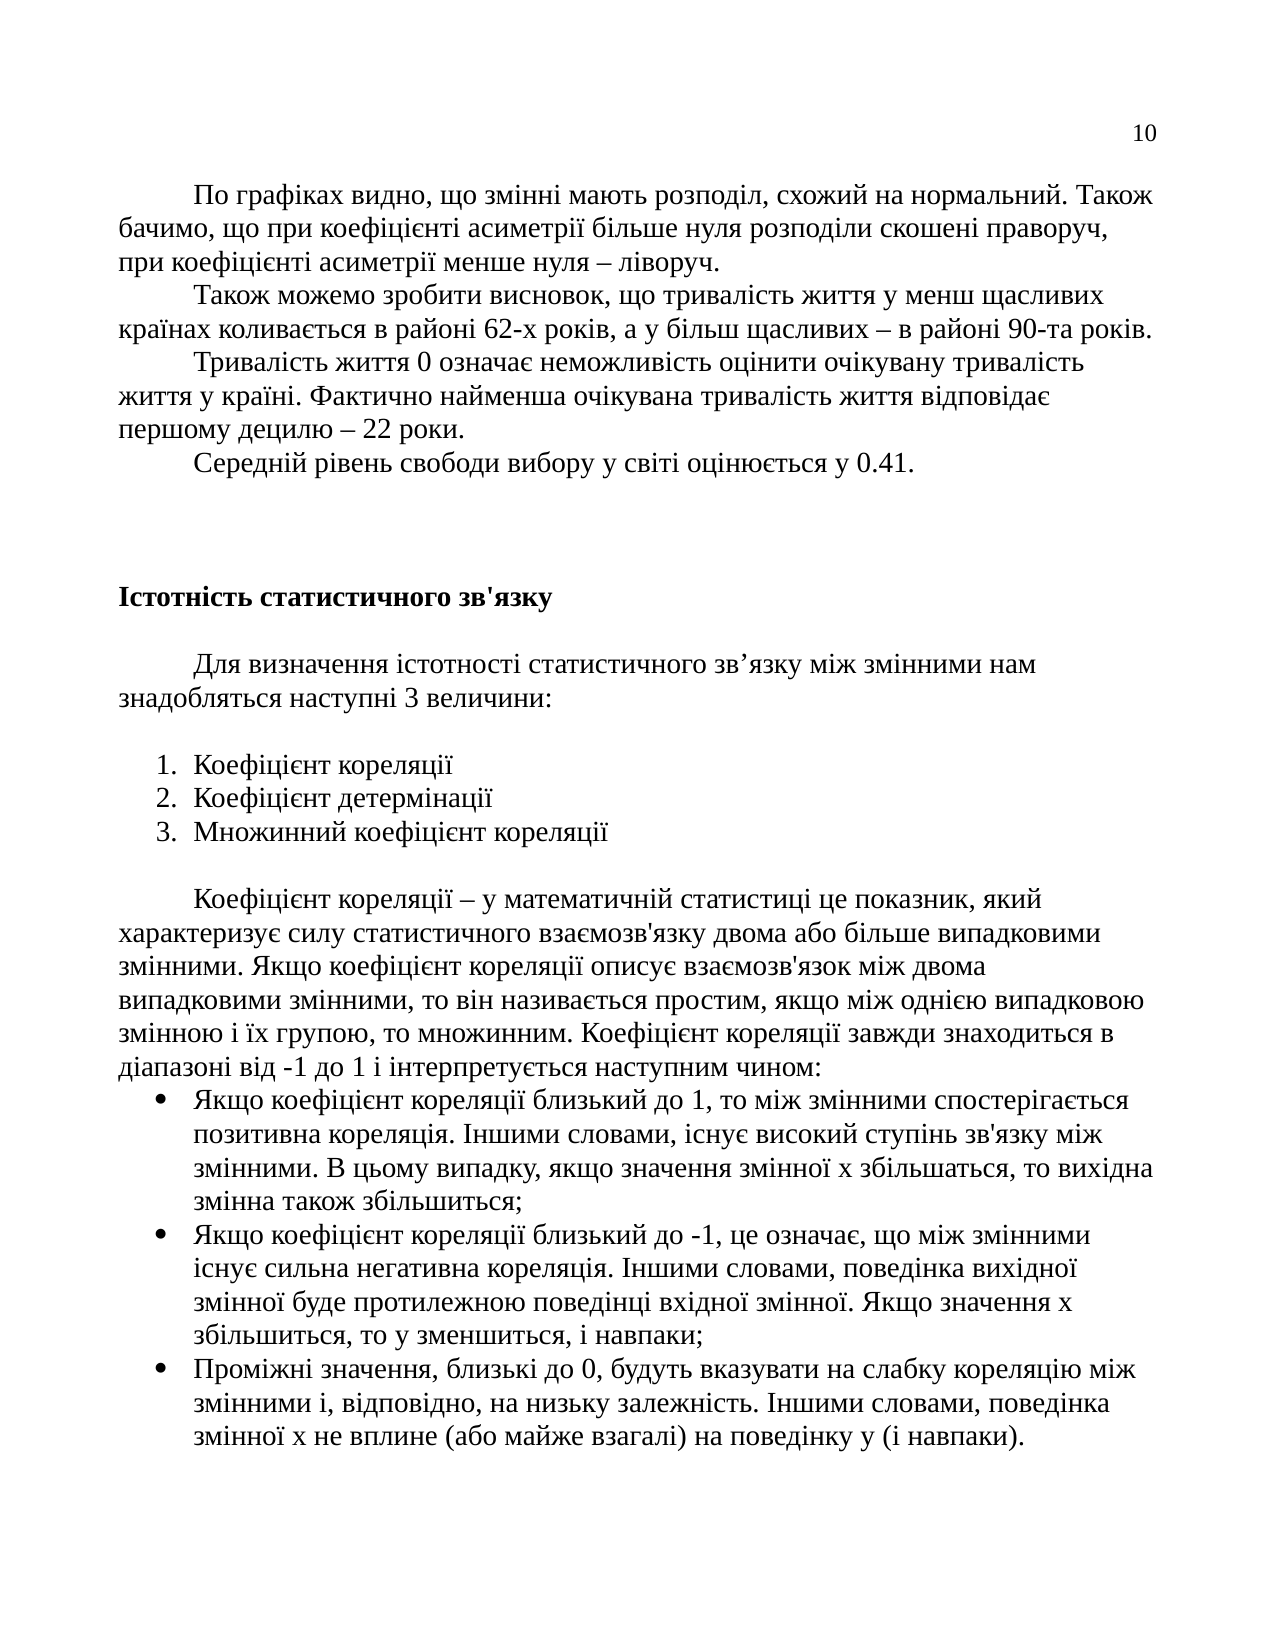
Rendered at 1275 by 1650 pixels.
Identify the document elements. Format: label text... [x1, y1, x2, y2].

text Для визначення істотності статистичного зв’язку між змінними нам знадобляться наступні 3 величини: [118, 646, 1157, 713]
list Множинний коефіцієнт кореляції [156, 814, 1157, 848]
text Середній рівень свободи вибору у світі оцінюється у 0.41. [118, 445, 1157, 479]
list Якщо коефіцієнт кореляції близький до 1, то між змінними спостерігається позитивна кореляція. Іншими словами, існує високий ступінь зв'язку між змінними. В цьому випадку, якщо значення змінної x збільшаться, то вихідна змінна також збільшиться; [156, 1082, 1157, 1217]
list Коефіцієнт кореляції [156, 747, 1157, 781]
list Якщо коефіцієнт кореляції близький до -1, це означає, що між змінними існує сильна негативна кореляція. Іншими словами, поведінка вихідної змінної буде протилежною поведінці вхідної змінної. Якщо значення x збільшиться, то y зменшиться, і навпаки; [156, 1217, 1157, 1351]
list Коефіцієнт детермінації [156, 781, 1157, 814]
text Істотність статистичного зв'язку [118, 579, 1157, 613]
text Тривалість життя 0 означає неможливість оцінити очікувану тривалість життя у країні. Фактично найменша очікувана тривалість життя відповідає першому децилю – 22 роки. [118, 344, 1157, 445]
text По графіках видно, що змінні мають розподіл, схожий на нормальний. Також бачимо, що при коефіцієнті асиметрії більше нуля розподіли скошені праворуч, при коефіцієнті асиметрії менше нуля – ліворуч. [118, 177, 1157, 277]
text Коефіцієнт кореляції – у математичній статистиці це показник, який характеризує силу статистичного взаємозв'язку двома або більше випадковими змінними. Якщо коефіцієнт кореляції описує взаємозв'язок між двома випадковими змінними, то він називається простим, якщо між однією випадковою змінною і їх групою, то множинним. Коефіцієнт кореляції завжди знаходиться в діапазоні від -1 до 1 і інтерпретується наступним чином: [118, 881, 1157, 1082]
list Проміжні значення, близькі до 0, будуть вказувати на слабку кореляцію між змінними і, відповідно, на низьку залежність. Іншими словами, поведінка змінної x не вплине (або майже взагалі) на поведінку y (і навпаки). [156, 1351, 1157, 1452]
text Також можемо зробити висновок, що тривалість життя у менш щасливих країнах коливається в районі 62-х років, а у більш щасливих – в районі 90-та років. [118, 277, 1157, 344]
